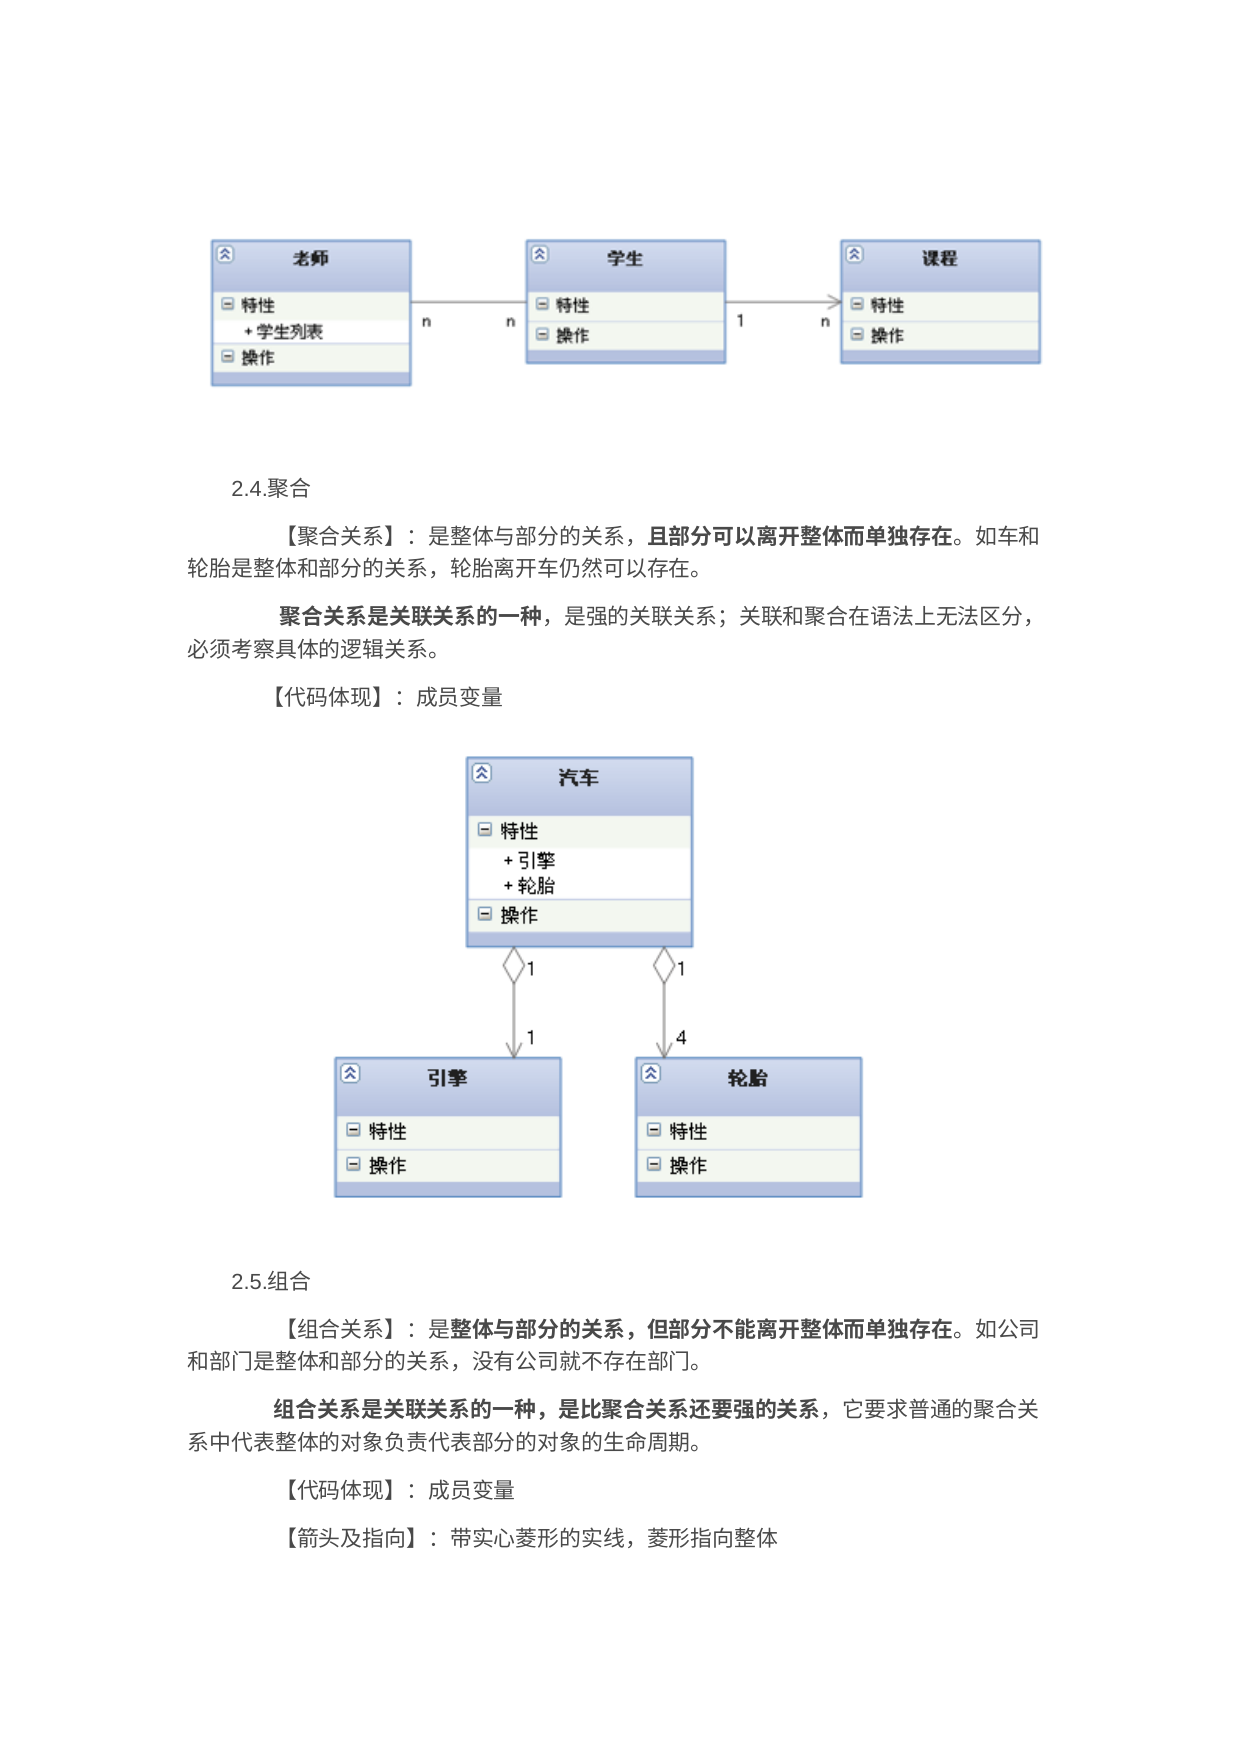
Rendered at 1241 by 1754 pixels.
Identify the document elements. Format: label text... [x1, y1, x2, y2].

text 【聚合关系】：是整体与部分的关系，且部分可以离开整体而单独存在。如车和轮胎是整体和部分的关系，轮胎离开车仍然可以存在。 [187, 518, 1053, 583]
text 【代码体现】：成员变量 [187, 1473, 1053, 1505]
text 组合关系是关联关系的一种，是比聚合关系还要强的关系，它要求普通的聚合关系中代表整体的对象负责代表部分的对象的生命周期。 [187, 1392, 1053, 1457]
text 【代码体现】：成员变量 [187, 679, 1053, 712]
text 【箭头及指向】：带实心菱形的实线，菱形指向整体 [187, 1521, 1053, 1553]
text 【组合关系】：是整体与部分的关系，但部分不能离开整体而单独存在。如公司和部门是整体和部分的关系，没有公司就不存在部门。 [187, 1311, 1053, 1376]
text 2.5.组合 [187, 1263, 1053, 1296]
picture [284, 727, 893, 1226]
text 聚合关系是关联关系的一种，是强的关联关系；关联和聚合在语法上无法区分，必须考察具体的逻辑关系。 [187, 599, 1053, 664]
text 2.4.聚合 [187, 470, 1053, 503]
picture [187, 194, 1060, 443]
